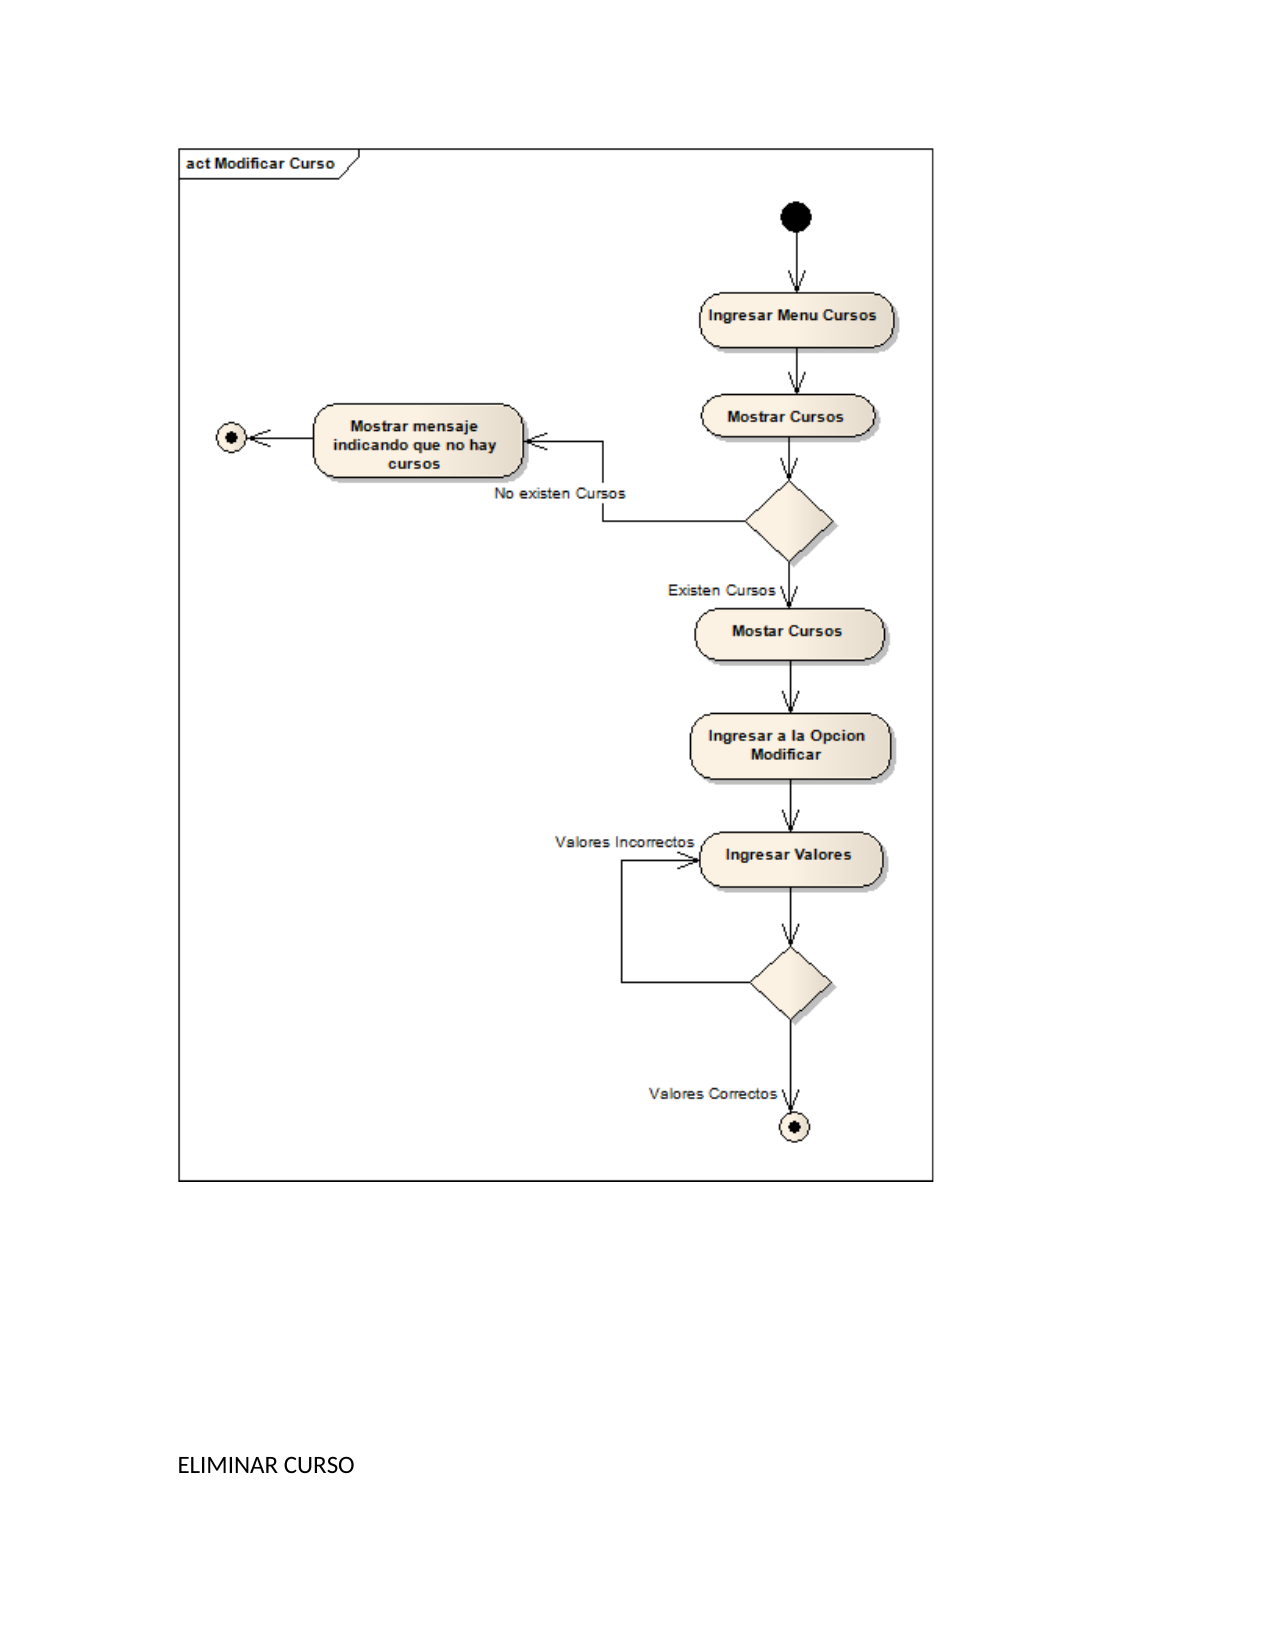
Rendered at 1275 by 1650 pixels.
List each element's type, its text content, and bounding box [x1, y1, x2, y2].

picture [177, 147, 934, 1182]
text ELIMINAR CURSO [177, 1449, 1098, 1479]
